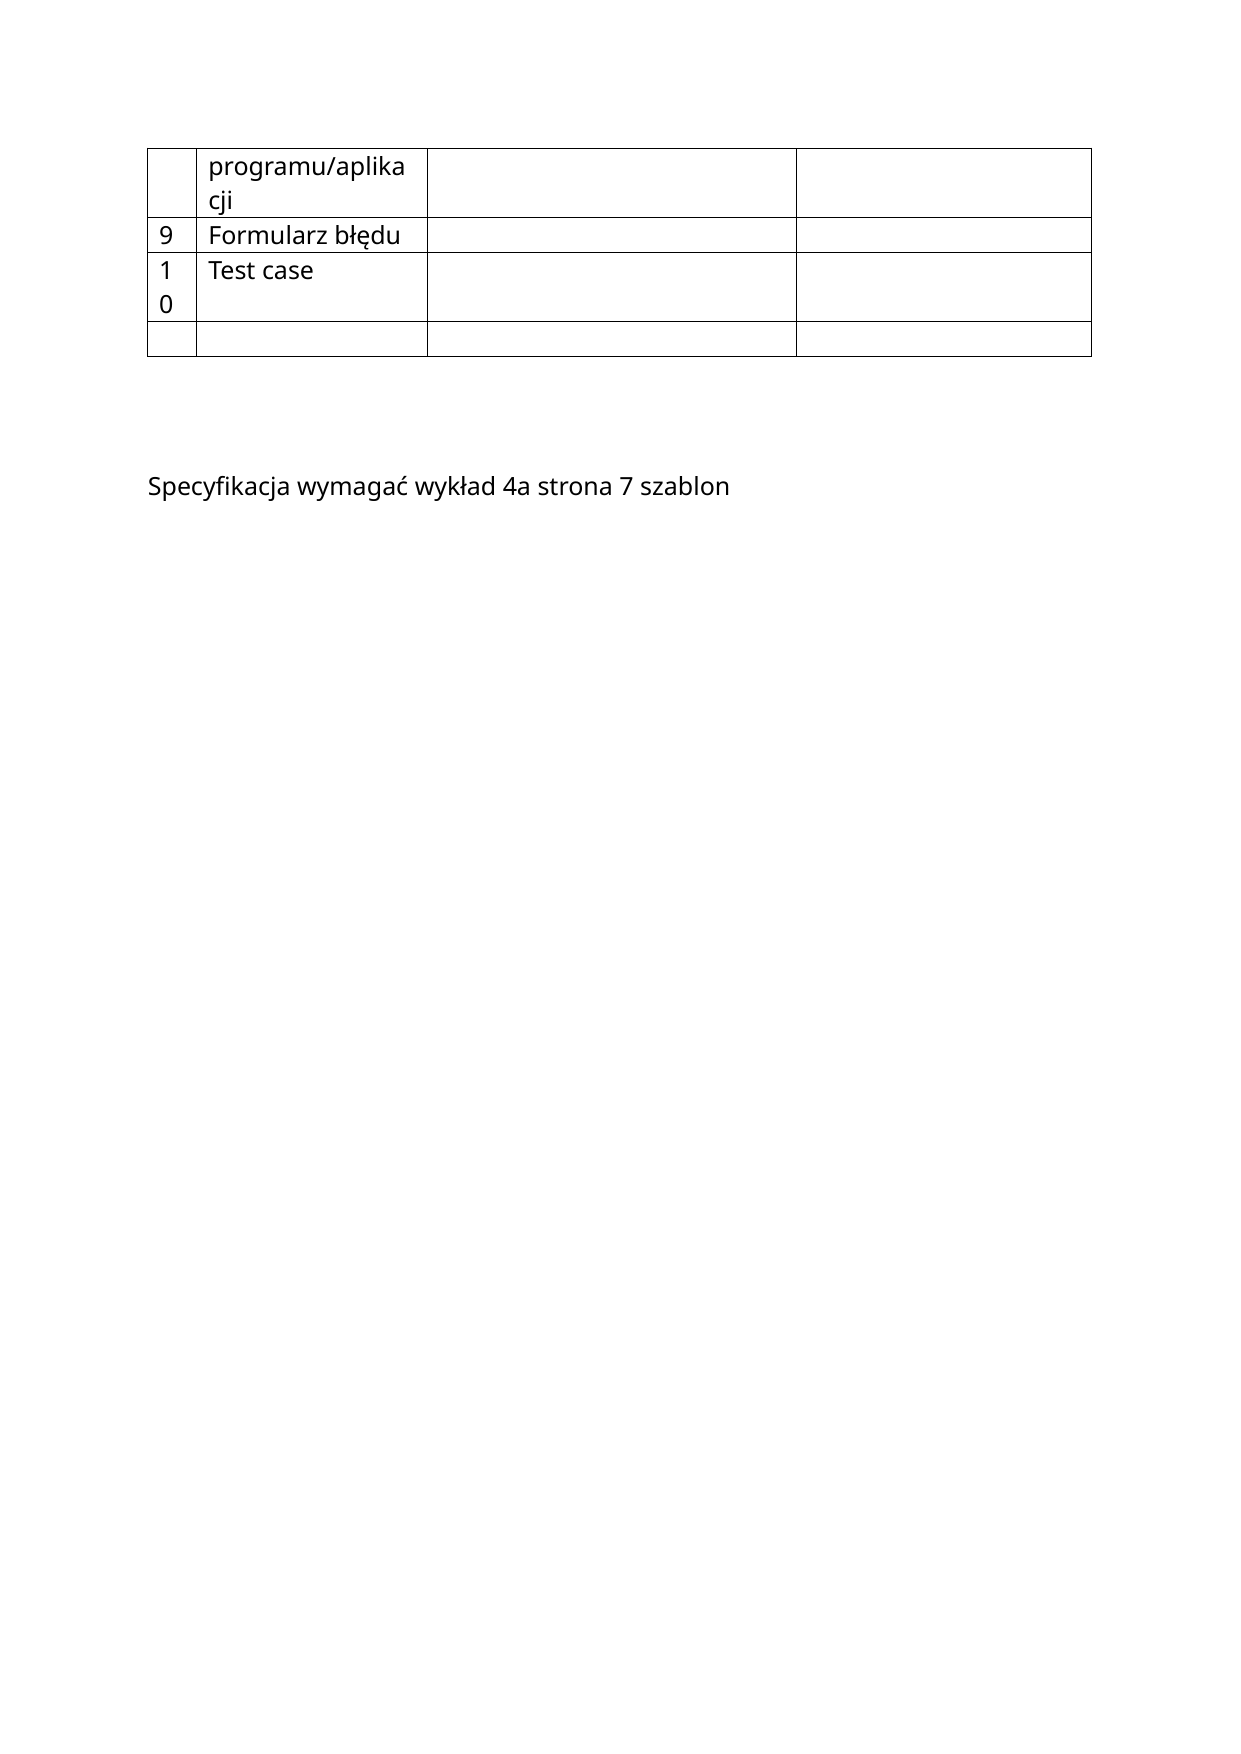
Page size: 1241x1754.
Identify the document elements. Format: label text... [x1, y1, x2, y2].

table_cell [797, 253, 1091, 321]
table_cell [428, 218, 796, 252]
text Specyfikacja wymagać wykład 4a strona 7 szablon [148, 469, 1093, 503]
table_cell [797, 218, 1091, 252]
table_cell Test case [197, 253, 427, 321]
table_cell 9 [148, 218, 196, 252]
table_cell 8 [148, 149, 196, 217]
table_cell [797, 149, 1091, 217]
table_cell [428, 253, 796, 321]
table_cell [148, 322, 196, 356]
table_cell [797, 322, 1091, 356]
table_cell [428, 149, 796, 217]
table_cell [197, 322, 427, 356]
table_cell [197, 149, 427, 217]
table_cell [428, 322, 796, 356]
table_cell Formularz błędu [197, 218, 427, 252]
table_cell 10 [148, 253, 196, 321]
